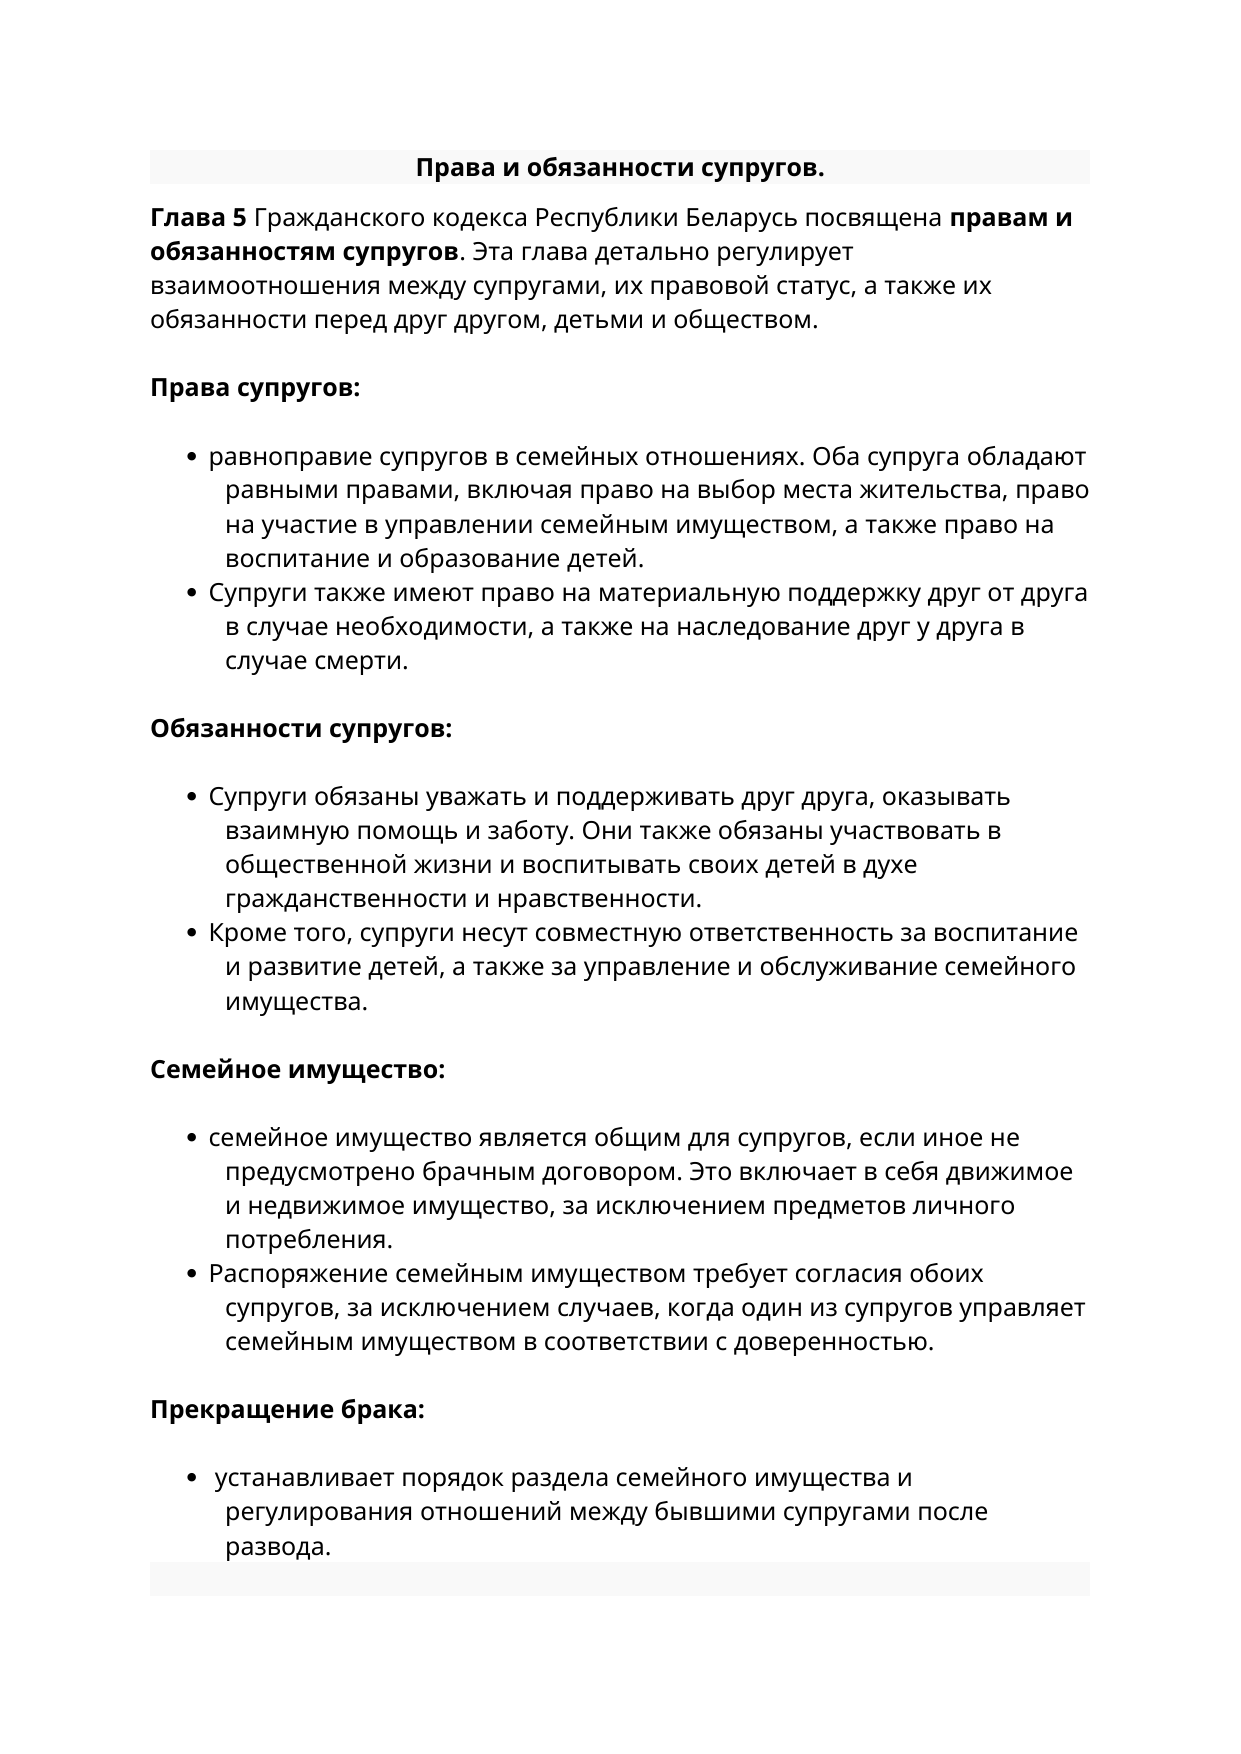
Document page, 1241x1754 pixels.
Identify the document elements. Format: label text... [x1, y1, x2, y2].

list семейное имущество является общим для супругов, если иное не предусмотрено брачным договором. Это включает в себя движимое и недвижимое имущество, за исключением предметов личного потребления. [187, 1119, 1090, 1256]
text Прекращение брака: [150, 1392, 1090, 1426]
text Семейное имущество: [150, 1051, 1090, 1085]
text Права и обязанности супругов. [150, 150, 1090, 184]
list Супруги также имеют право на материальную поддержку друг от друга в случае необходимости, а также на наследование друг у друга в случае смерти. [187, 574, 1090, 677]
text Обязанности супругов: [150, 711, 1090, 745]
list Распоряжение семейным имуществом требует согласия обоих супругов, за исключением случаев, когда один из супругов управляет семейным имуществом в соответствии с доверенностью. [187, 1256, 1090, 1358]
text Права супругов: [150, 370, 1090, 404]
list устанавливает порядок раздела семейного имущества и регулирования отношений между бывшими супругами после развода. [187, 1460, 1090, 1562]
list равноправие супругов в семейных отношениях. Оба супруга обладают равными правами, включая право на выбор места жительства, право на участие в управлении семейным имуществом, а также право на воспитание и образование детей. [187, 438, 1090, 574]
list Кроме того, супруги несут совместную ответственность за воспитание и развитие детей, а также за управление и обслуживание семейного имущества. [187, 915, 1090, 1017]
list Супруги обязаны уважать и поддерживать друг друга, оказывать взаимную помощь и заботу. Они также обязаны участвовать в общественной жизни и воспитывать своих детей в духе гражданственности и нравственности. [187, 779, 1090, 915]
text Глава 5 Гражданского кодекса Республики Беларусь посвящена правам и обязанностям супругов. Эта глава детально регулирует взаимоотношения между супругами, их правовой статус, а также их обязанности перед друг другом, детьми и обществом. [150, 200, 1090, 336]
